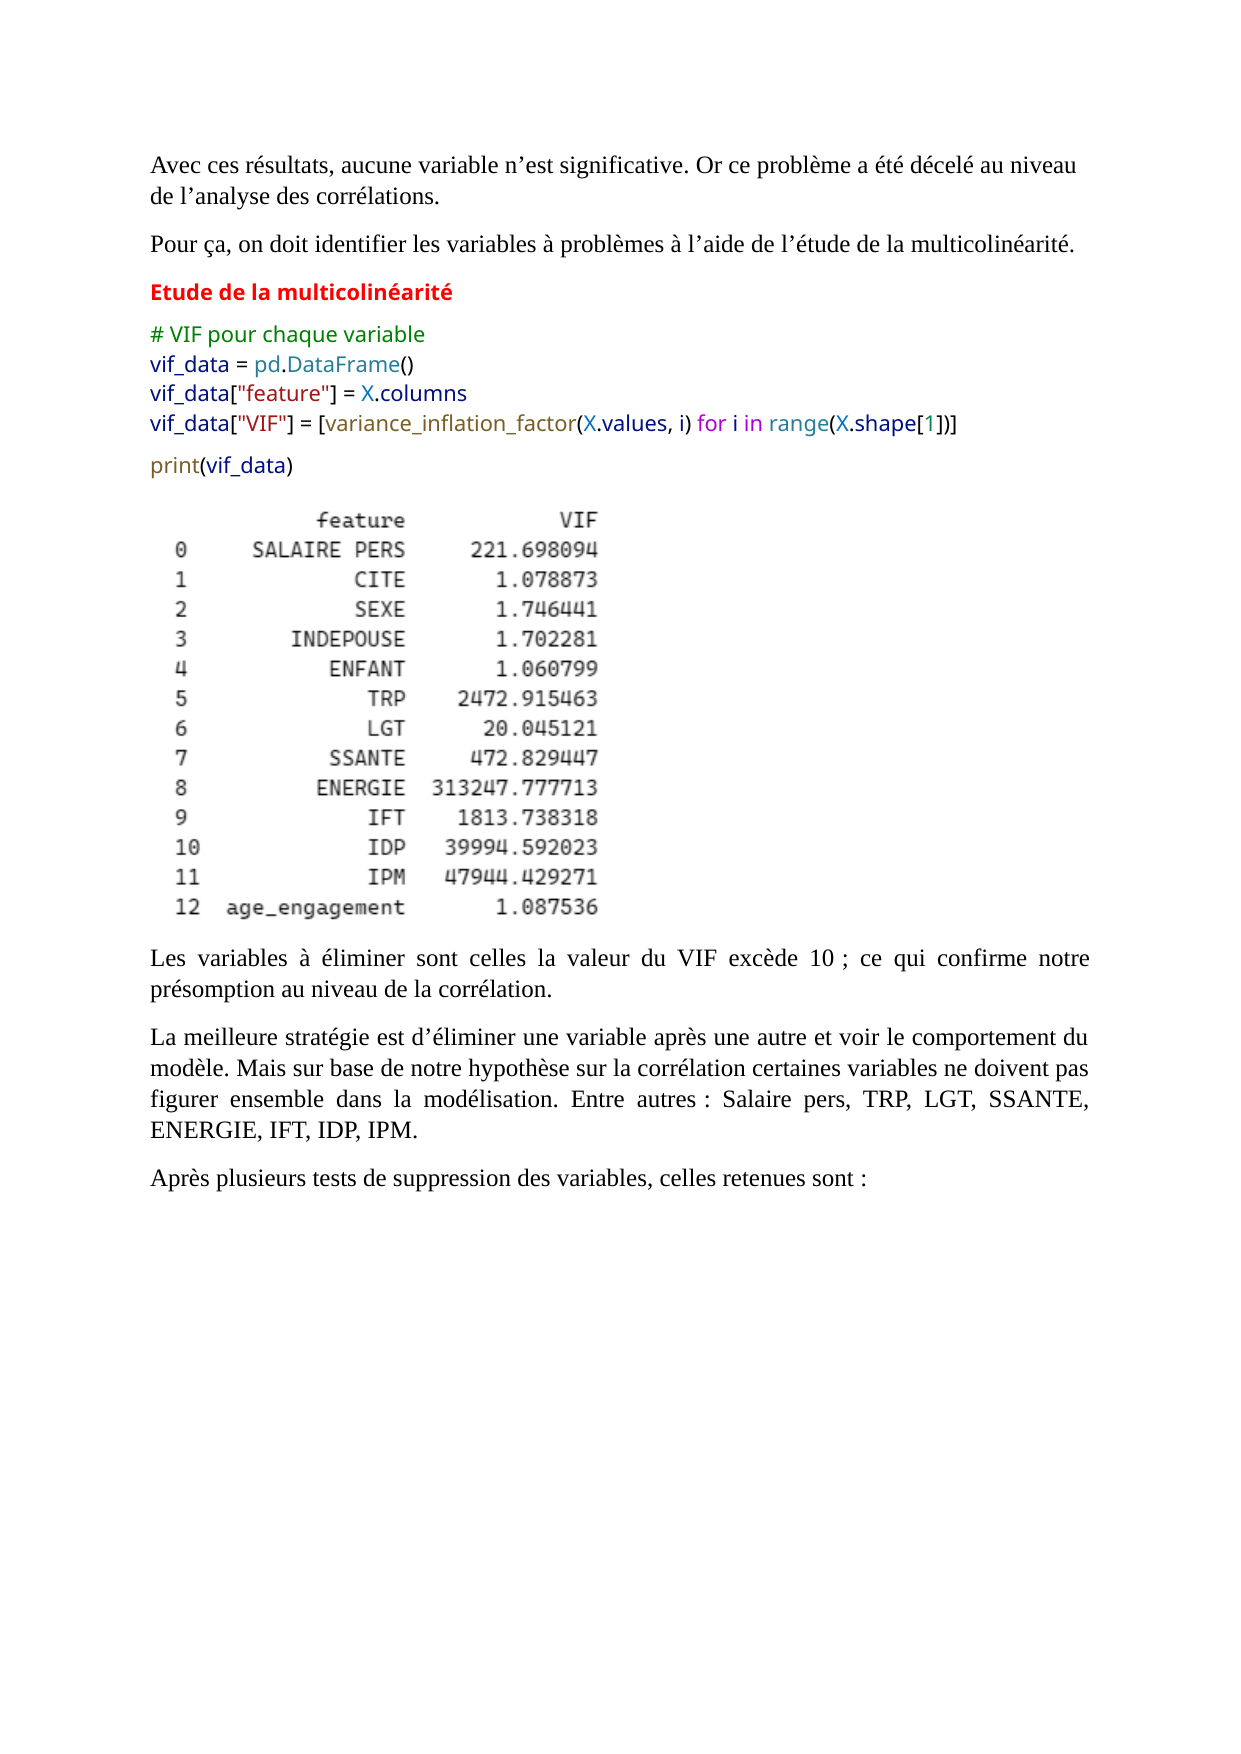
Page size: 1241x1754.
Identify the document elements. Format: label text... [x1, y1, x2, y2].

text Etude de la multicolinéarité [150, 276, 1090, 306]
text print(vif_data) [150, 450, 1090, 480]
text La meilleure stratégie est d’éliminer une variable après une autre et voir le comportement du modèle. Mais sur base de notre hypothèse sur la corrélation certaines variables ne doivent pas figurer ensemble dans la modélisation. Entre autres : Salaire pers, TRP, LGT, SSANTE, ENERGIE, IFT, IDP, IPM. [150, 1022, 1090, 1144]
text Après plusieurs tests de suppression des variables, celles retenues sont : [150, 1163, 1090, 1191]
picture [150, 510, 621, 924]
text vif_data["VIF"] = [variance_inflation_factor(X.values, i) for i in range(X.shape[1])] [150, 408, 1090, 438]
text vif_data["feature"] = X.columns [150, 378, 1090, 408]
text Avec ces résultats, aucune variable n’est significative. Or ce problème a été décelé au niveau de l’analyse des corrélations. [150, 150, 1090, 210]
text vif_data = pd.DataFrame() [150, 348, 1090, 378]
text Les variables à éliminer sont celles la valeur du VIF excède 10 ; ce qui confirme notre présomption au niveau de la corrélation. [150, 943, 1090, 1003]
text Pour ça, on doit identifier les variables à problèmes à l’aide de l’étude de la multicolinéarité. [150, 229, 1090, 257]
text # VIF pour chaque variable [150, 319, 1090, 348]
